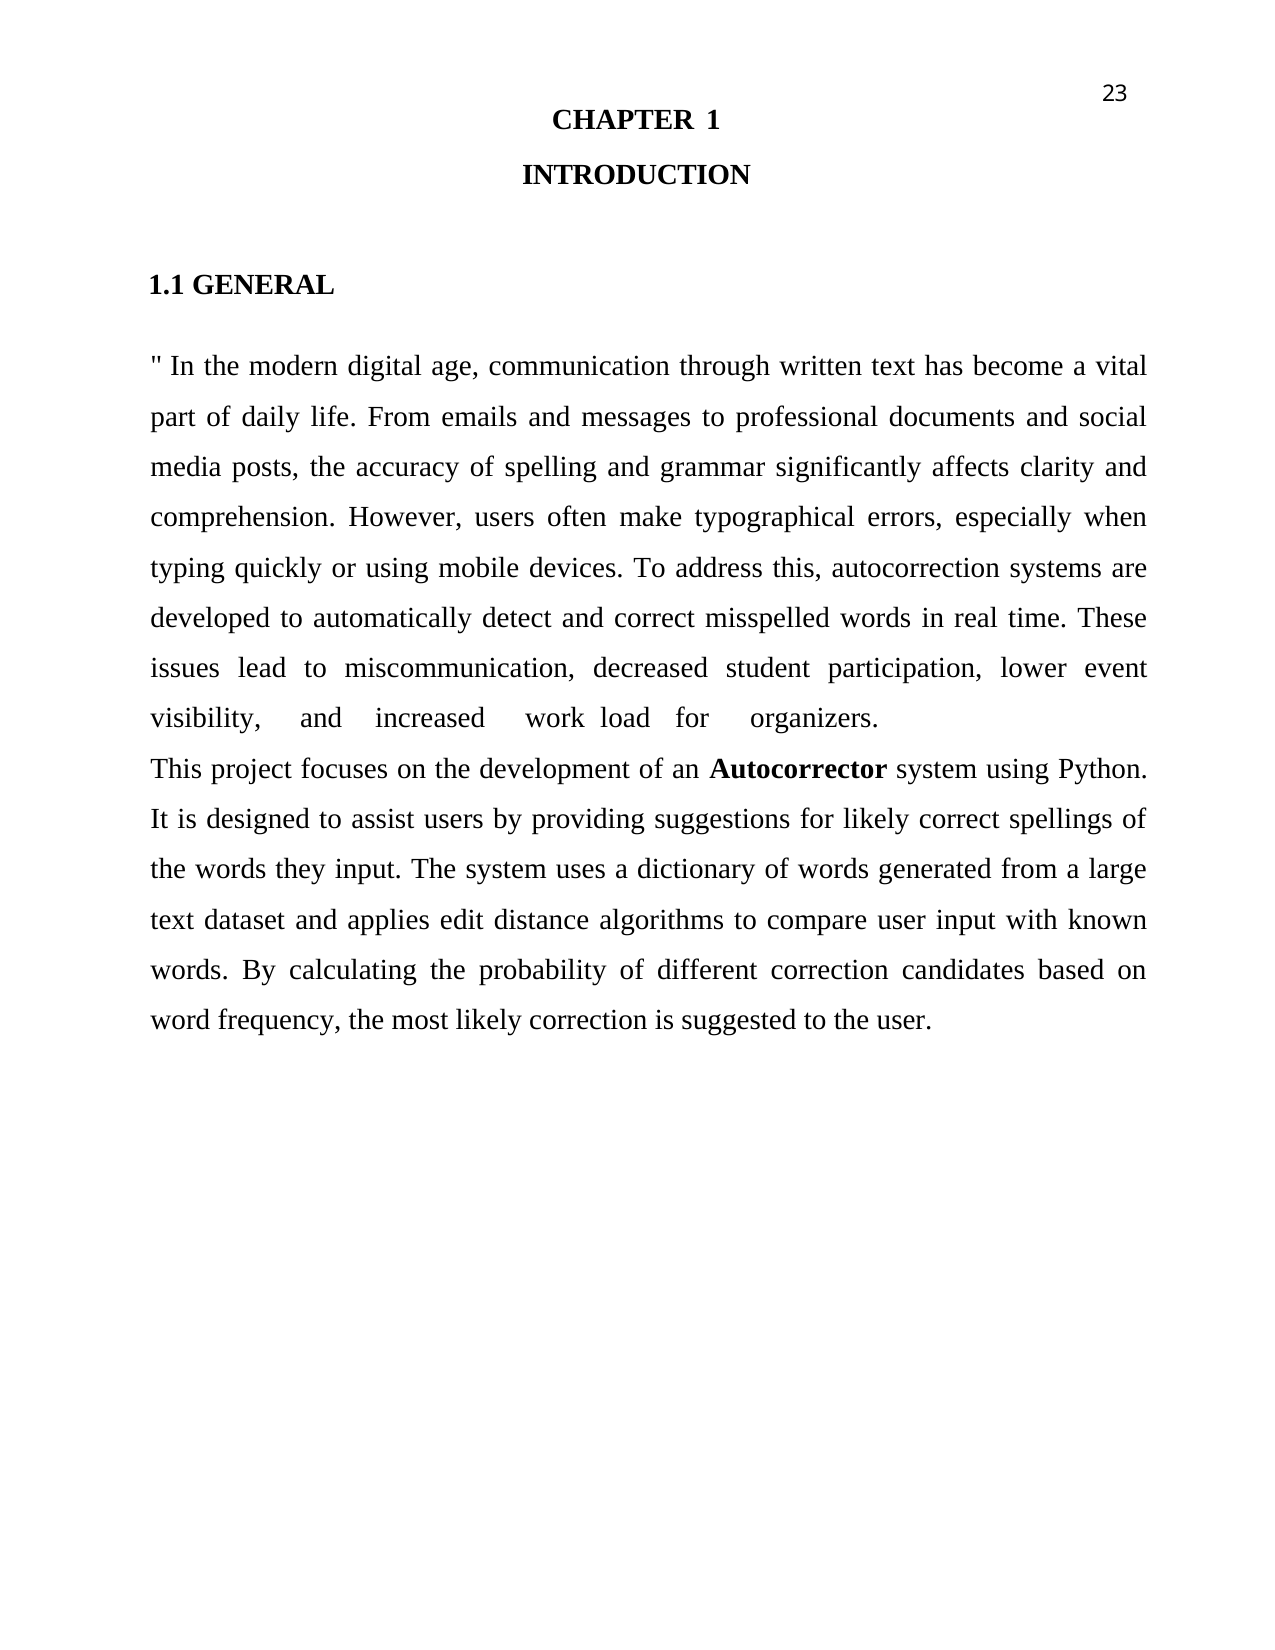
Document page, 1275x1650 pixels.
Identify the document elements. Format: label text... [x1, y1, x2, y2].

text " In the modern digital age, communication through written text has become a vital part of daily life. From emails and messages to professional documents and social media posts, the accuracy of spelling and grammar significantly affects clarity and comprehension. However, users often make typographical errors, especially when typing quickly or using mobile devices. To address this, autocorrection systems are developed to automatically detect and correct misspelled words in real time. These issues lead to miscommunication, decreased student participation, lower event visibility, and increased work load for organizers. This project focuses on the development of an Autocorrector system using Python. It is designed to assist users by providing suggestions for likely correct spellings of the words they input. The system uses a dictionary of words generated from a large text dataset and applies edit distance algorithms to compare user input with known words. By calculating the probability of different correction candidates based on word frequency, the most likely correction is suggested to the user. [150, 348, 1148, 1036]
subtitle CHAPTER 1 INTRODUCTION [520, 102, 752, 191]
subtitle GENERAL [148, 267, 1200, 300]
